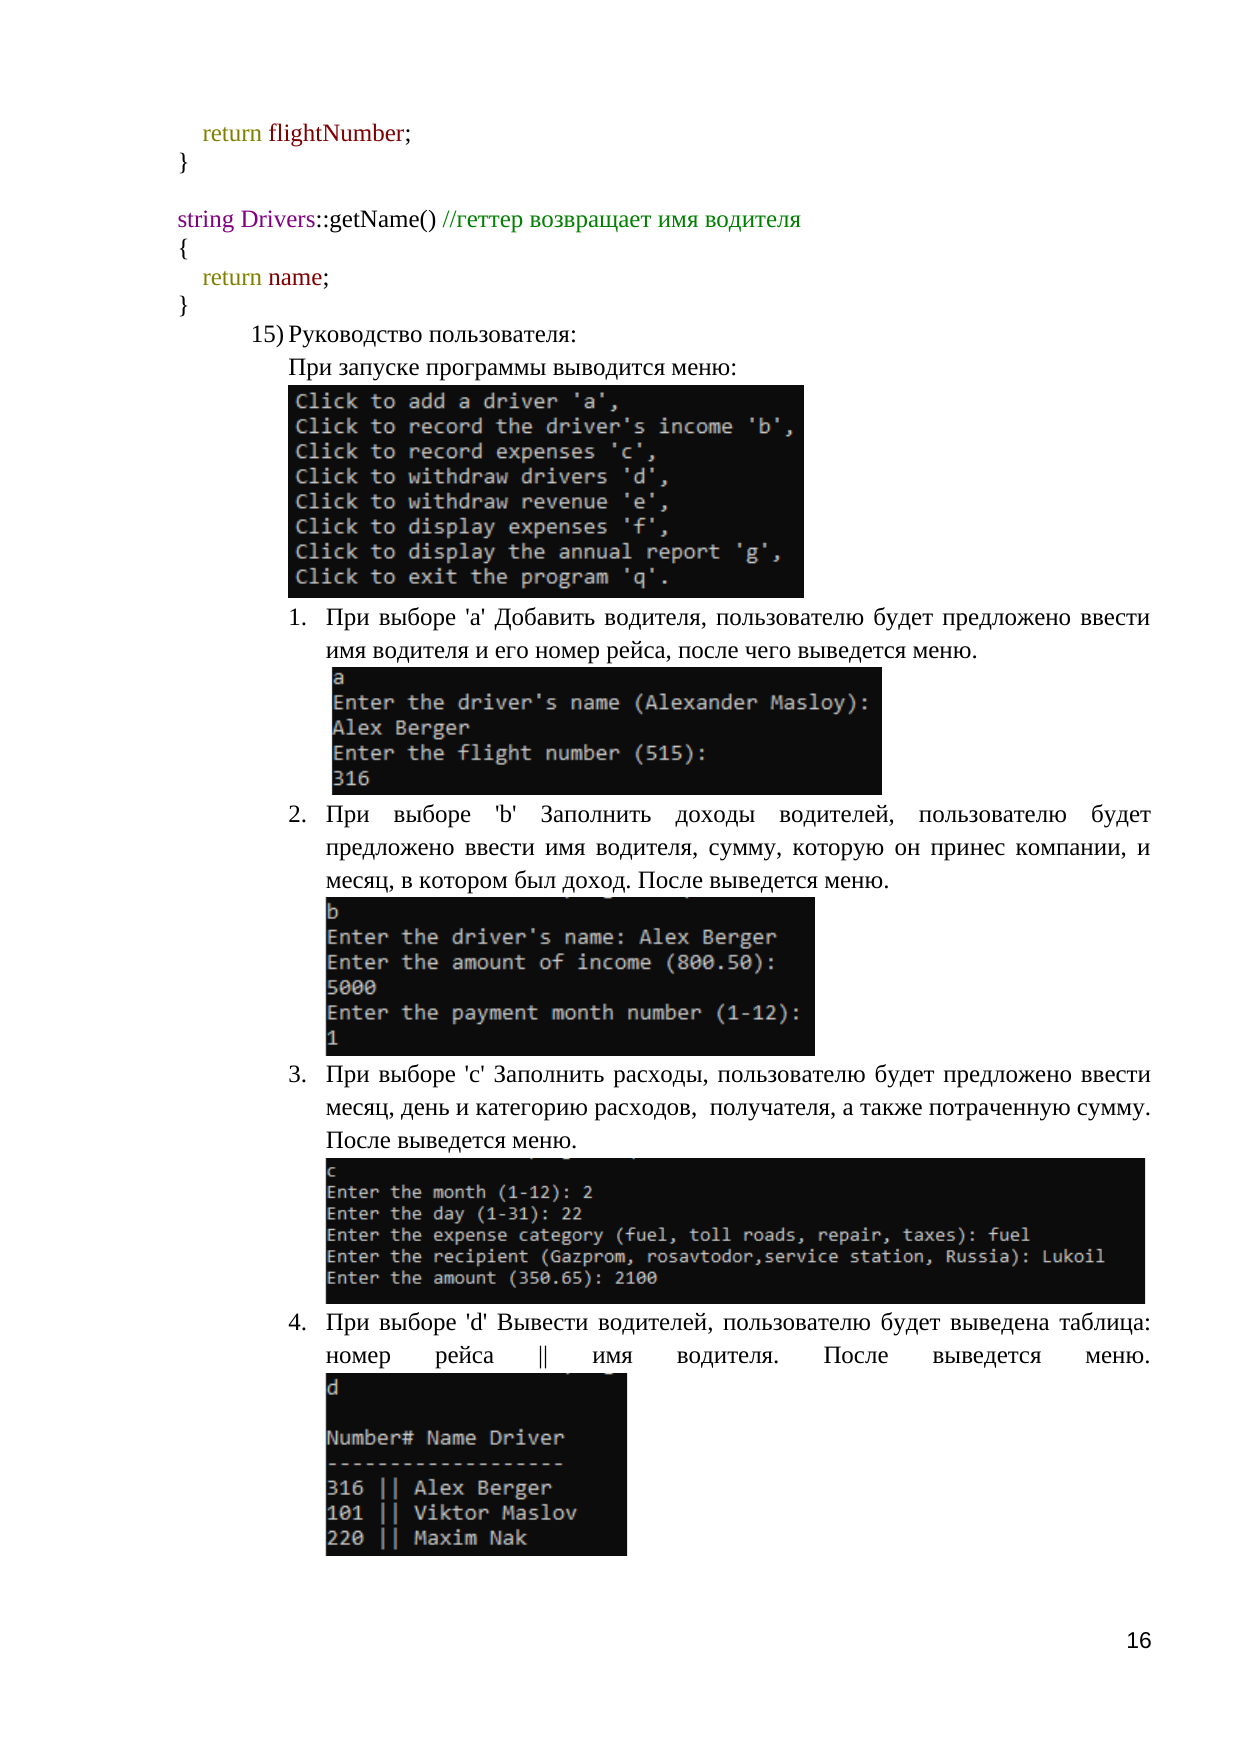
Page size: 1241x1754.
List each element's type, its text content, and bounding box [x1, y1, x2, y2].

picture [325, 897, 815, 1056]
list При выборе 'b' Заполнить доходы водителей, пользователю будет предложено ввести имя водителя, сумму, которую он принес компании, и месяц, в котором был доход. После выведется меню. [288, 799, 1152, 893]
list При выборе 'a' Добавить водителя, пользователю будет предложено ввести имя водителя и его номер рейса, после чего выведется меню. [288, 602, 1152, 663]
list При запуске программы выводится меню: [288, 352, 1152, 381]
text } [177, 291, 1152, 319]
text string Drivers::getName() //геттер возвращает имя водителя [177, 204, 1152, 233]
text return name; [177, 262, 1152, 291]
text return flightNumber; [177, 118, 1152, 147]
picture [331, 667, 882, 795]
text { [177, 233, 1152, 262]
picture [325, 1373, 628, 1556]
picture [325, 1158, 1146, 1304]
list При выборе 'с' Заполнить расходы, пользователю будет предложено ввести месяц, день и категорию расходов, получателя, а также потраченную сумму. После выведется меню. [288, 1059, 1152, 1154]
text } [177, 147, 1152, 176]
picture [288, 385, 804, 598]
list Руководство пользователя: [251, 319, 1152, 348]
